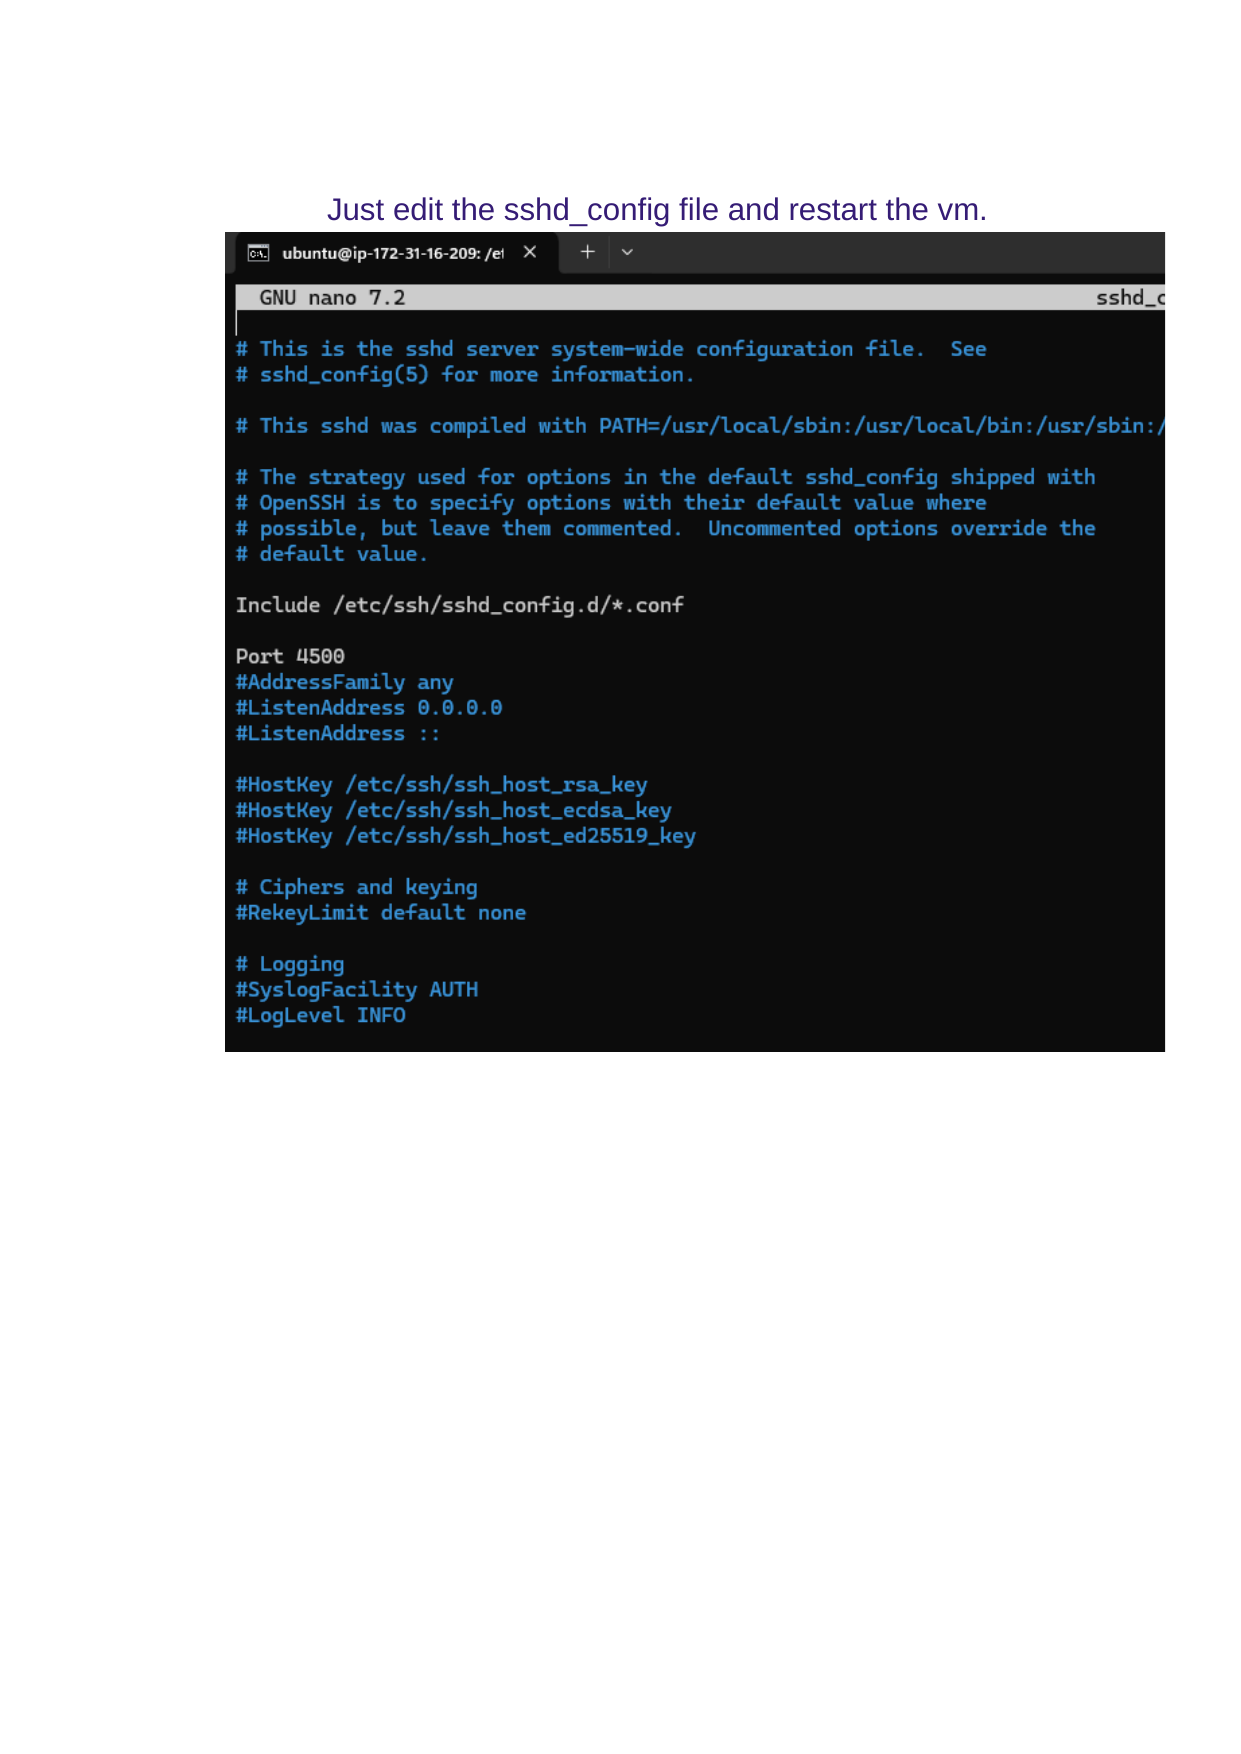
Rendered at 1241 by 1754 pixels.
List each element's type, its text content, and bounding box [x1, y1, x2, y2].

picture [225, 232, 1166, 1052]
text Just edit the sshd_config file and restart the vm. [225, 191, 1090, 227]
